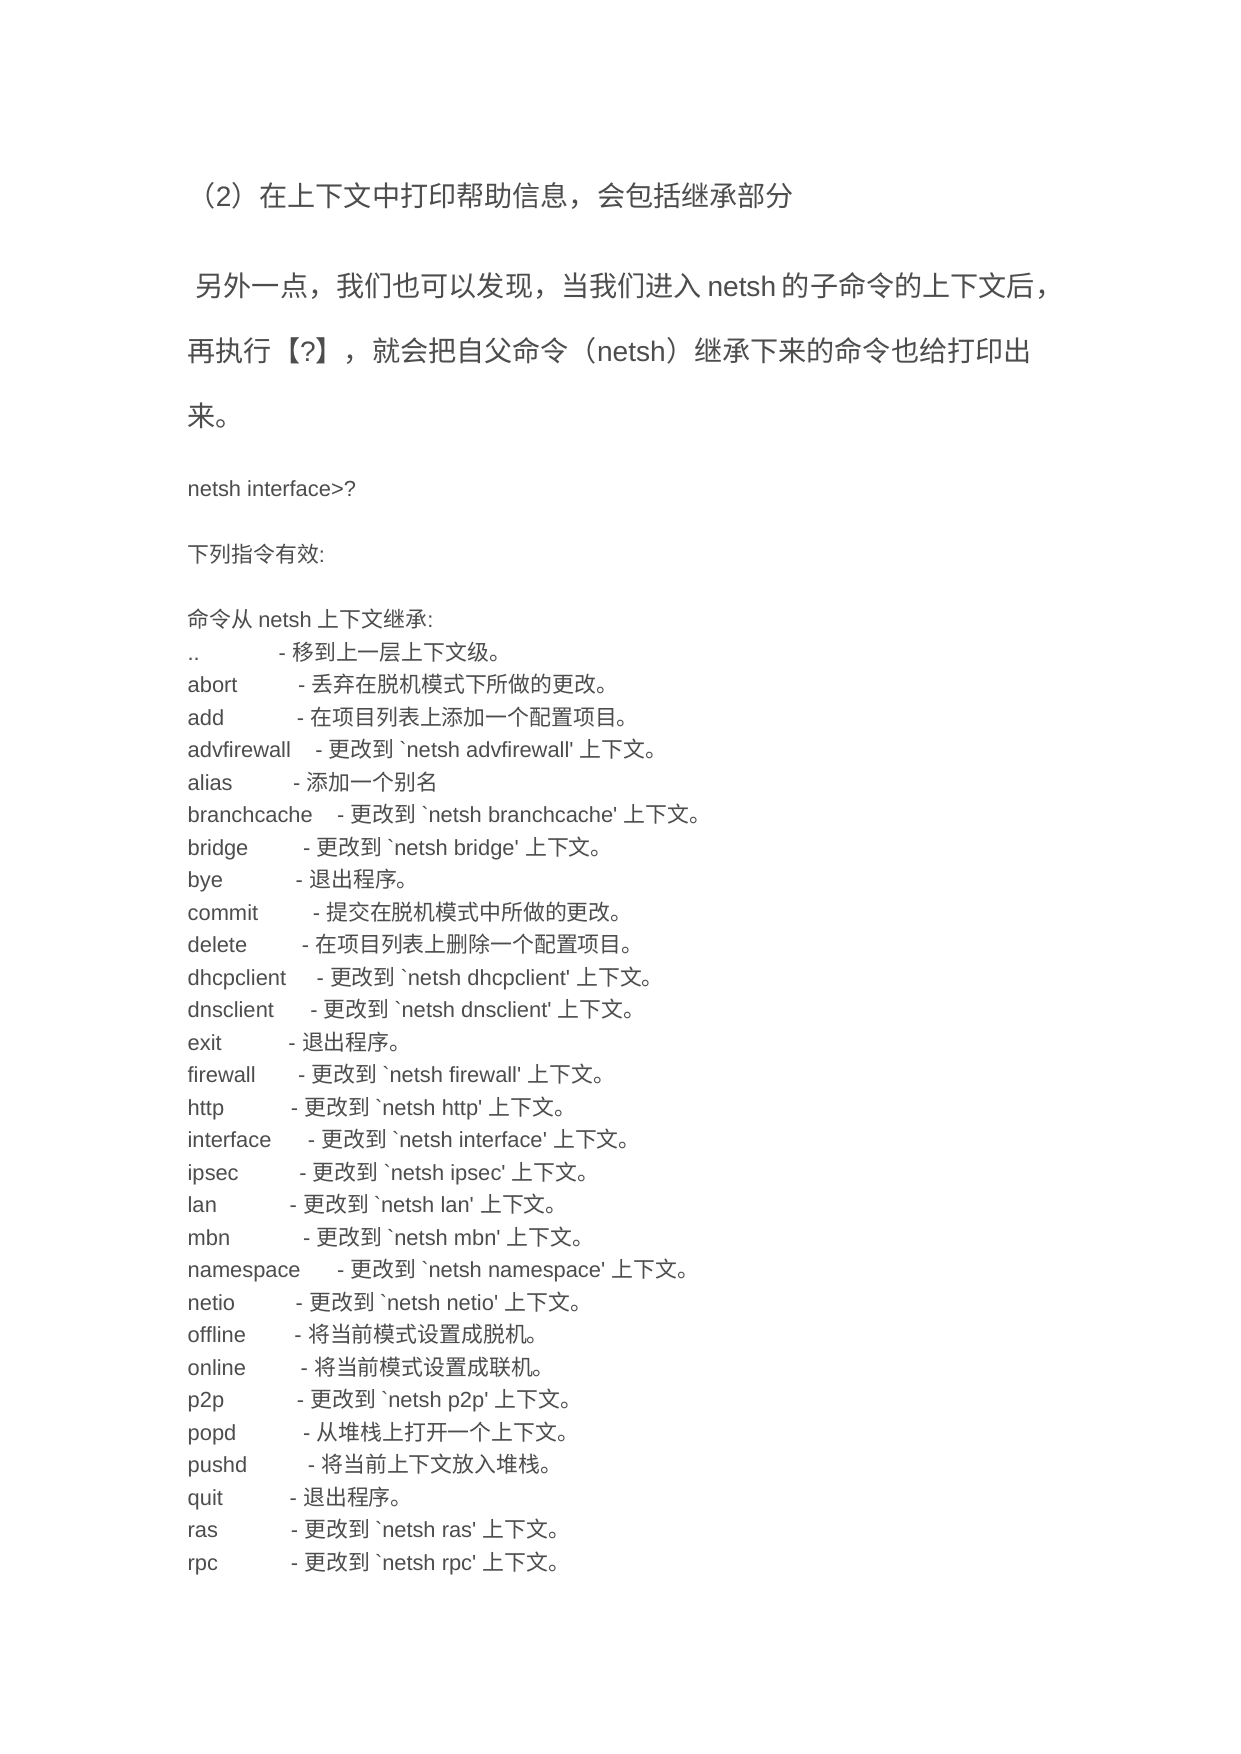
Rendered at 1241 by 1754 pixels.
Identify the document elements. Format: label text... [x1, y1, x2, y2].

text netio - 更改到 `netsh netio' 上下文。 [187, 1284, 1053, 1317]
text lan - 更改到 `netsh lan' 上下文。 [187, 1187, 1053, 1219]
text 另外一点，我们也可以发现，当我们进入netsh的子命令的上下文后，再执行【?】，就会把自父命令（netsh）继承下来的命令也给打印出来。 [187, 252, 1053, 447]
text ipsec - 更改到 `netsh ipsec' 上下文。 [187, 1154, 1053, 1187]
text bye - 退出程序。 [187, 862, 1053, 894]
text netsh interface>? [187, 472, 1053, 504]
text （2）在上下文中打印帮助信息，会包括继承部分 [187, 162, 1053, 227]
text dhcpclient - 更改到 `netsh dhcpclient' 上下文。 [187, 959, 1053, 992]
text alias - 添加一个别名 [187, 764, 1053, 797]
text popd - 从堆栈上打开一个上下文。 [187, 1414, 1053, 1447]
text .. - 移到上一层上下文级。 [187, 634, 1053, 667]
text dnsclient - 更改到 `netsh dnsclient' 上下文。 [187, 992, 1053, 1024]
text rpc - 更改到 `netsh rpc' 上下文。 [187, 1544, 1053, 1577]
text 下列指令有效: [187, 537, 1053, 569]
text delete - 在项目列表上删除一个配置项目。 [187, 927, 1053, 959]
text p2p - 更改到 `netsh p2p' 上下文。 [187, 1382, 1053, 1414]
text http - 更改到 `netsh http' 上下文。 [187, 1089, 1053, 1122]
text pushd - 将当前上下文放入堆栈。 [187, 1447, 1053, 1479]
text namespace - 更改到 `netsh namespace' 上下文。 [187, 1252, 1053, 1284]
text 命令从 netsh 上下文继承: [187, 602, 1053, 634]
text add - 在项目列表上添加一个配置项目。 [187, 699, 1053, 732]
text branchcache - 更改到 `netsh branchcache' 上下文。 [187, 797, 1053, 829]
text exit - 退出程序。 [187, 1024, 1053, 1057]
text interface - 更改到 `netsh interface' 上下文。 [187, 1122, 1053, 1154]
text mbn - 更改到 `netsh mbn' 上下文。 [187, 1219, 1053, 1252]
text quit - 退出程序。 [187, 1479, 1053, 1512]
text online - 将当前模式设置成联机。 [187, 1349, 1053, 1382]
text advfirewall - 更改到 `netsh advfirewall' 上下文。 [187, 732, 1053, 764]
text abort - 丢弃在脱机模式下所做的更改。 [187, 667, 1053, 699]
text ras - 更改到 `netsh ras' 上下文。 [187, 1512, 1053, 1544]
text commit - 提交在脱机模式中所做的更改。 [187, 894, 1053, 927]
text offline - 将当前模式设置成脱机。 [187, 1317, 1053, 1349]
text bridge - 更改到 `netsh bridge' 上下文。 [187, 829, 1053, 862]
text firewall - 更改到 `netsh firewall' 上下文。 [187, 1057, 1053, 1089]
